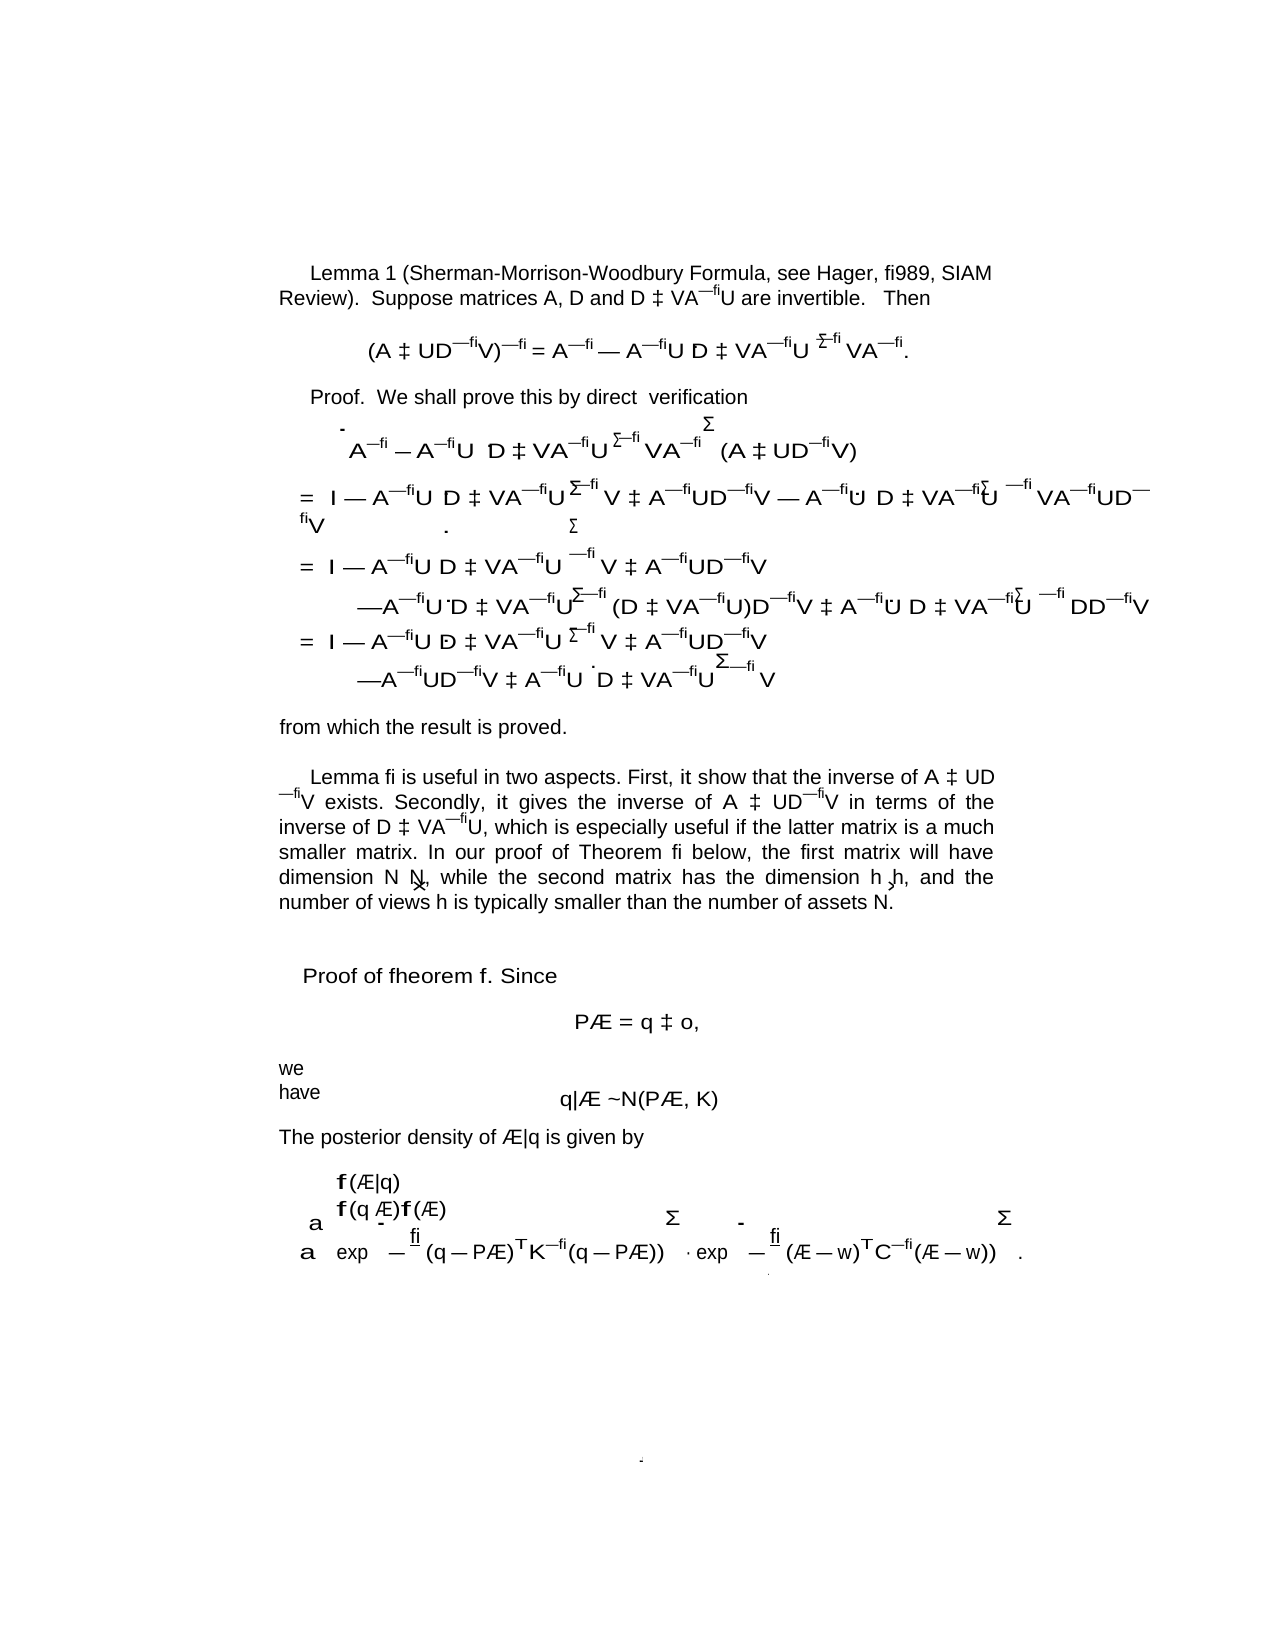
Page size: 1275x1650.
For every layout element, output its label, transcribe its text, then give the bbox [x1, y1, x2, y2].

text —A—fiU D ‡ VA—fiU —fi (D ‡ VA—fiU)D—fiV ‡ A—fiU D ‡ VA—fiU —fi DD—fiV [357, 585, 1152, 619]
text PÆ = q ‡ o, [277, 1010, 997, 1034]
text Lemma 1 (Sherman-Morrison-Woodbury Formula, see Hager, fi989, SIAM Review). Suppose matrices A, D and D ‡ VA—fiU are invertible. Then [279, 261, 1072, 311]
text from which the result is proved. [277, 715, 570, 739]
text (A ‡ UD—fiV)—fi = A—fi — A—fiU D ‡ VA—fiU —fi VA—fi. [367, 329, 1152, 363]
text The posterior density of Æ|q is given by [279, 1124, 1152, 1148]
text Lemma fi is useful in two aspects. First, it show that the inverse of A ‡ UD—fiV exists. Secondly, it gives the inverse of A ‡ UD—fiV in terms of the inverse of D ‡ VA—fiU, which is especially useful if the latter matrix is a much smaller matrix. In our proof of Theorem fi below, the first matrix will have dimension N N, while the second matrix has the dimension h h, and the number of views h is typically smaller than the number of assets N. [279, 764, 995, 914]
text —A—fiUD—fiV ‡ A—fiU .D ‡ VA—fiUΣ—fi V [357, 656, 1152, 695]
text Proof. We shall prove this by direct verification [310, 384, 1152, 408]
text = I — A—fiU D ‡ VA—fiU —fi V ‡ A—fiUD—fiV — A—fiU D ‡ VA—fiU —fi VA—fiUD—fiV [299, 476, 1152, 538]
text a exp .— fi (q — PÆ)TK—fi(q — PÆ))Σ · exp .— fi (Æ — w)TC—fi(Æ — w))Σ . [299, 1221, 1152, 1269]
text .A—fi — A—fiU D ‡ VA—fiU —fi VA—fiΣ (A ‡ UD—fiV) [336, 412, 1152, 463]
text q|Æ ~N(PÆ, K) [559, 1087, 1152, 1111]
text we have [279, 1056, 350, 1103]
text Proof of fheorem f. Since [277, 964, 582, 988]
text f(q Æ)f(Æ) [336, 1201, 1152, 1221]
text = I — A—fiU D ‡ VA—fiU —fi V ‡ A—fiUD—fiV [299, 625, 1152, 656]
text f(Æ|q) [336, 1170, 1152, 1194]
text = I — A—fiU D ‡ VA—fiU —fi V ‡ A—fiUD—fiV [299, 545, 1152, 578]
